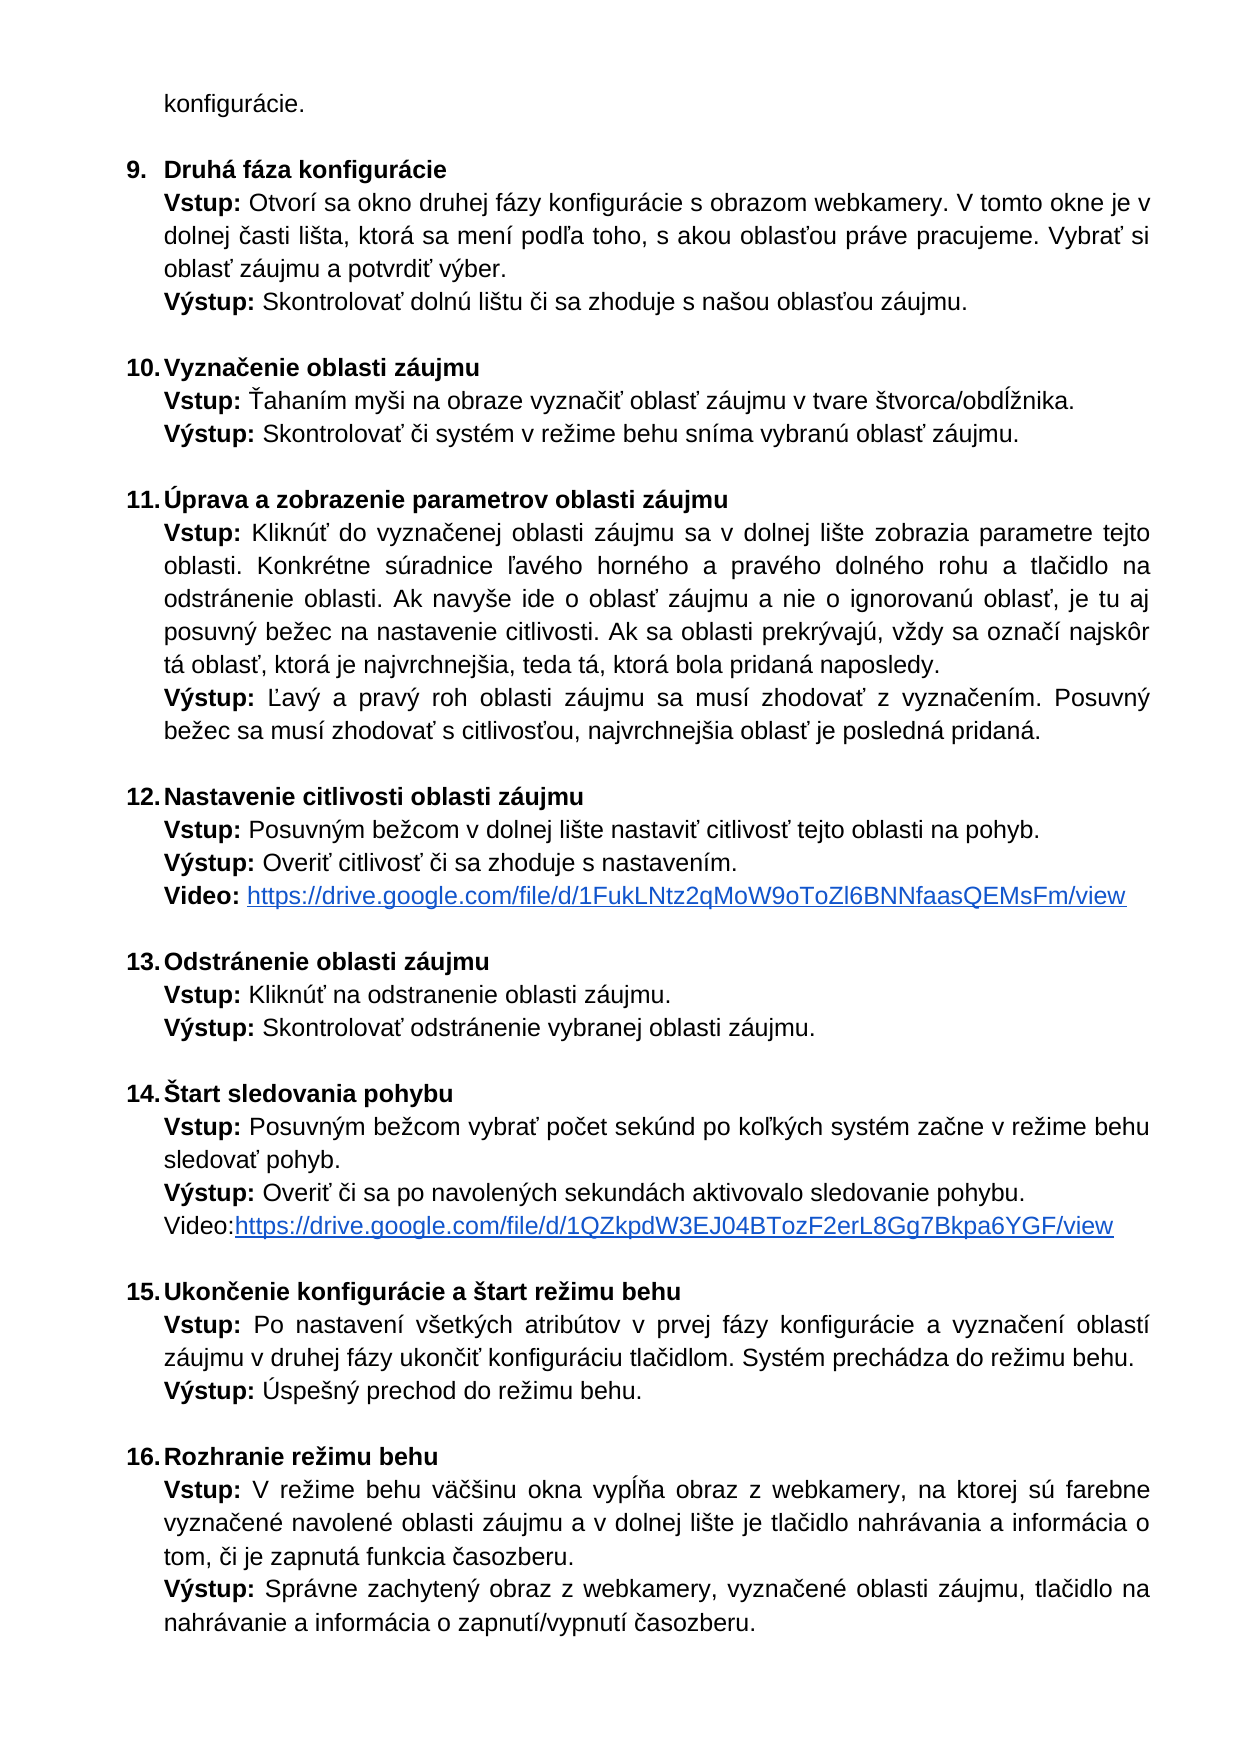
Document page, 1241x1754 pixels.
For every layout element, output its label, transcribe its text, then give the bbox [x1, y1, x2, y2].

text konfigurácie. [88, 88, 1152, 117]
text Výstup: Správne zachytený obraz z webkamery, vyznačené oblasti záujmu, tlačidlo na nahrávanie a informácia o zapnutí/vypnutí časozberu. [163, 1574, 1152, 1636]
text Video:https://drive.google.com/file/d/1QZkpdW3EJ04BTozF2erL8Gg7Bkpa6YGF/view [88, 1211, 1152, 1240]
text Výstup: Overiť či sa po navolených sekundách aktivovalo sledovanie pohybu. [88, 1178, 1152, 1207]
text Vstup: Po nastavení všetkých atribútov v prvej fázy konfigurácie a vyznačení oblastí záujmu v druhej fázy ukončiť konfiguráciu tlačidlom. Systém prechádza do režimu behu. [163, 1310, 1152, 1372]
list Nastavenie citlivosti oblasti záujmu [126, 782, 1152, 811]
text Výstup: Ľavý a pravý roh oblasti záujmu sa musí zhodovať z vyznačením. Posuvný bežec sa musí zhodovať s citlivosťou, najvrchnejšia oblasť je posledná pridaná. [163, 683, 1152, 745]
text Video: https://drive.google.com/file/d/1FukLNtz2qMoW9oToZl6BNNfaasQEMsFm/view [88, 881, 1152, 910]
text Vstup: V režime behu väčšinu okna vypĺňa obraz z webkamery, na ktorej sú farebne vyznačené navolené oblasti záujmu a v dolnej lište je tlačidlo nahrávania a informácia o tom, či je zapnutá funkcia časozberu. [163, 1475, 1152, 1570]
text Výstup: Skontrolovať dolnú lištu či sa zhoduje s našou oblasťou záujmu. [88, 287, 1152, 315]
list Odstránenie oblasti záujmu [126, 947, 1152, 976]
list Rozhranie režimu behu [126, 1442, 1152, 1471]
text Vstup: Otvorí sa okno druhej fázy konfigurácie s obrazom webkamery. V tomto okne je v dolnej časti lišta, ktorá sa mení podľa toho, s akou oblasťou práve pracujeme. Vybrať si oblasť záujmu a potvrdiť výber. [163, 188, 1152, 282]
text Vstup: Kliknúť na odstranenie oblasti záujmu. [88, 980, 1152, 1009]
list Ukončenie konfigurácie a štart režimu behu [126, 1277, 1152, 1306]
text Výstup: Skontrolovať odstránenie vybranej oblasti záujmu. [88, 1013, 1152, 1042]
text Výstup: Skontrolovať či systém v režime behu sníma vybranú oblasť záujmu. [88, 419, 1152, 447]
text Výstup: Overiť citlivosť či sa zhoduje s nastavením. [88, 848, 1152, 877]
list Úprava a zobrazenie parametrov oblasti záujmu [126, 485, 1152, 513]
list Druhá fáza konfigurácie [126, 154, 1152, 183]
text Výstup: Úspešný prechod do režimu behu. [88, 1376, 1152, 1405]
list Štart sledovania pohybu [126, 1079, 1152, 1108]
text Vstup: Posuvným bežcom vybrať počet sekúnd po koľkých systém začne v režime behu sledovať pohyb. [163, 1112, 1152, 1174]
text Vstup: Kliknúť do vyznačenej oblasti záujmu sa v dolnej lište zobrazia parametre tejto oblasti. Konkrétne súradnice ľavého horného a pravého dolného rohu a tlačidlo na odstránenie oblasti. Ak navyše ide o oblasť záujmu a nie o ignorovanú oblasť, je tu aj posuvný bežec na nastavenie citlivosti. Ak sa oblasti prekrývajú, vždy sa označí najskôr tá oblasť, ktorá je najvrchnejšia, teda tá, ktorá bola pridaná naposledy. [163, 518, 1152, 679]
list Vyznačenie oblasti záujmu [126, 353, 1152, 381]
text Vstup: Ťahaním myši na obraze vyznačiť oblasť záujmu v tvare štvorca/obdĺžnika. [88, 386, 1152, 414]
text Vstup: Posuvným bežcom v dolnej lište nastaviť citlivosť tejto oblasti na pohyb. [88, 815, 1152, 844]
